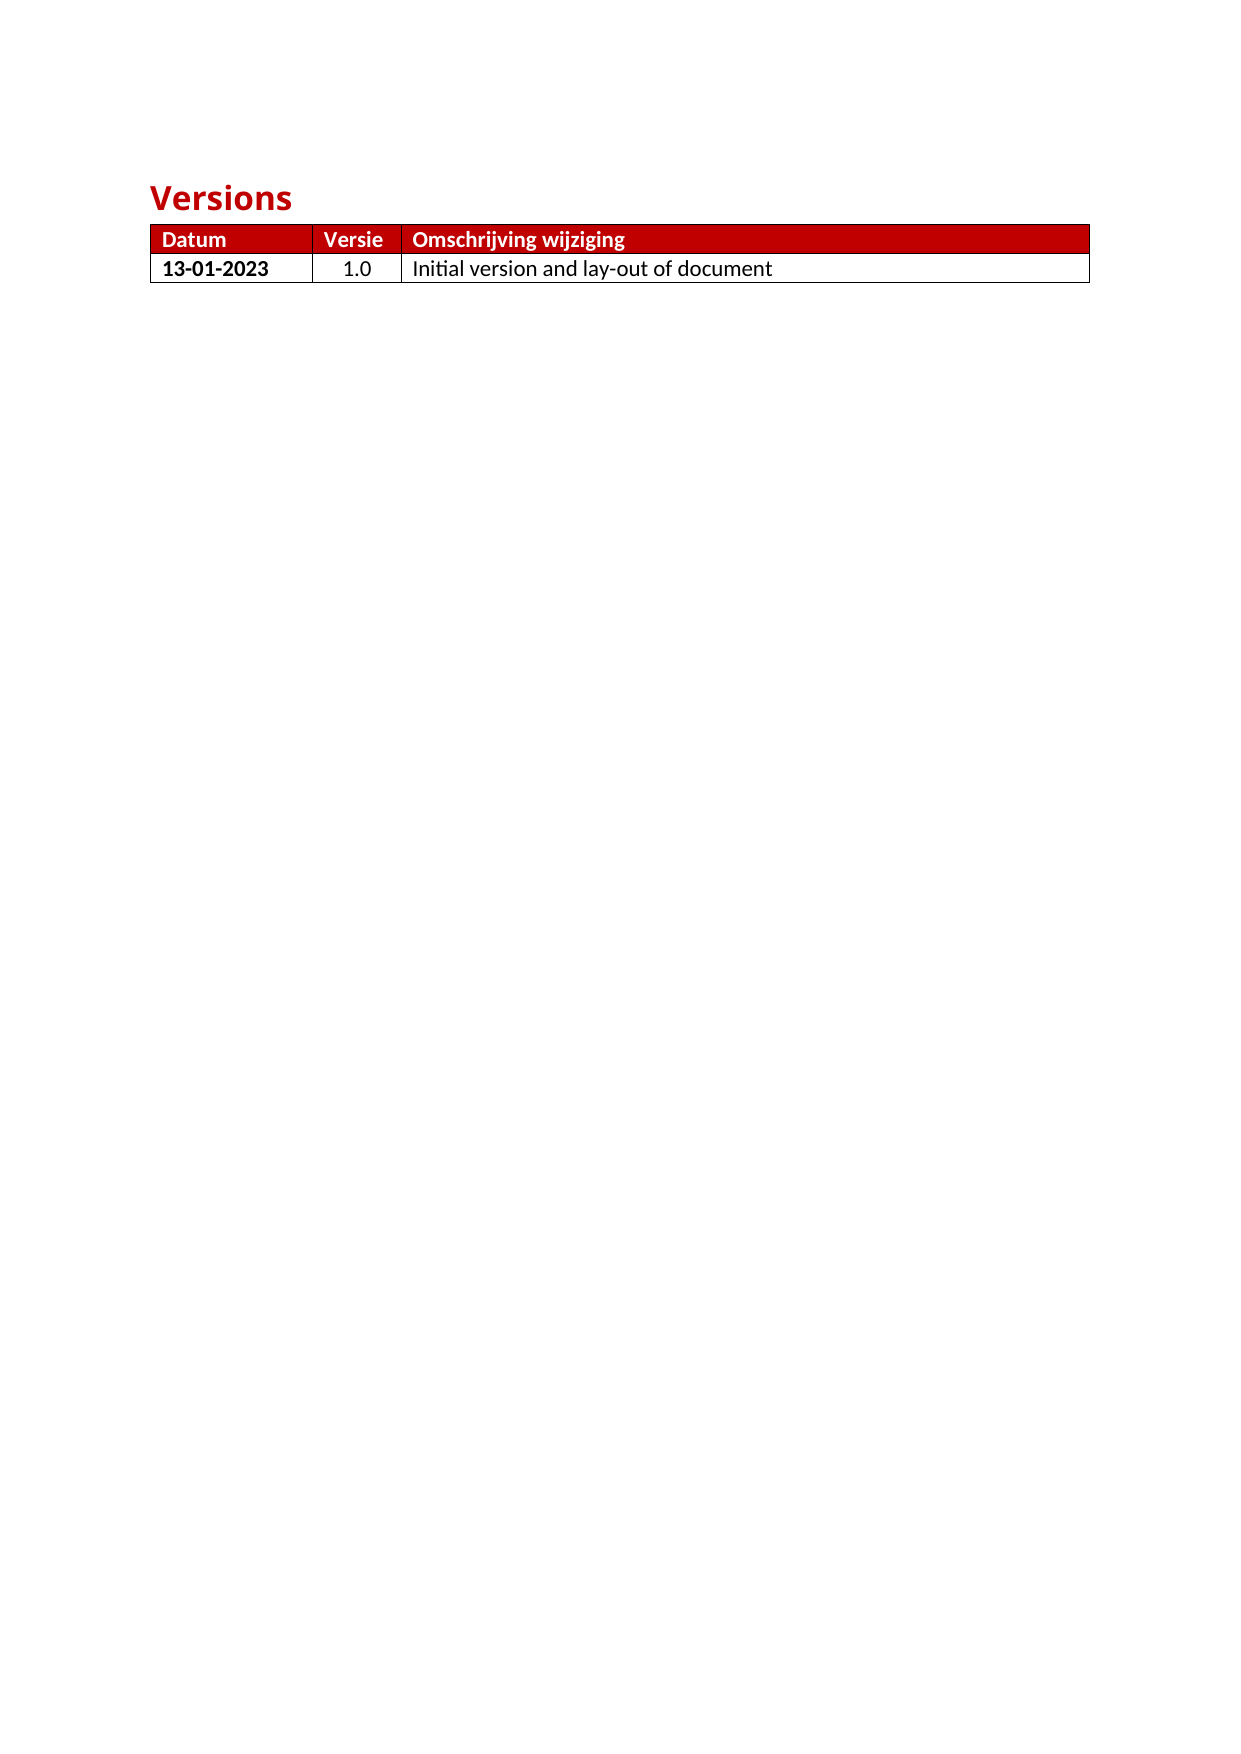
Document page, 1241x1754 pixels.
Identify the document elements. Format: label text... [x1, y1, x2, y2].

table_cell Initial version and lay-out of document [402, 254, 1089, 282]
table_cell 13-01-2023 [151, 254, 312, 282]
table_header Versie [313, 225, 401, 253]
table_header Datum [151, 225, 312, 253]
table_cell 1.0 [313, 254, 401, 282]
table_header Omschrijving wijziging [402, 225, 1089, 253]
subtitle Versions [150, 175, 1090, 220]
